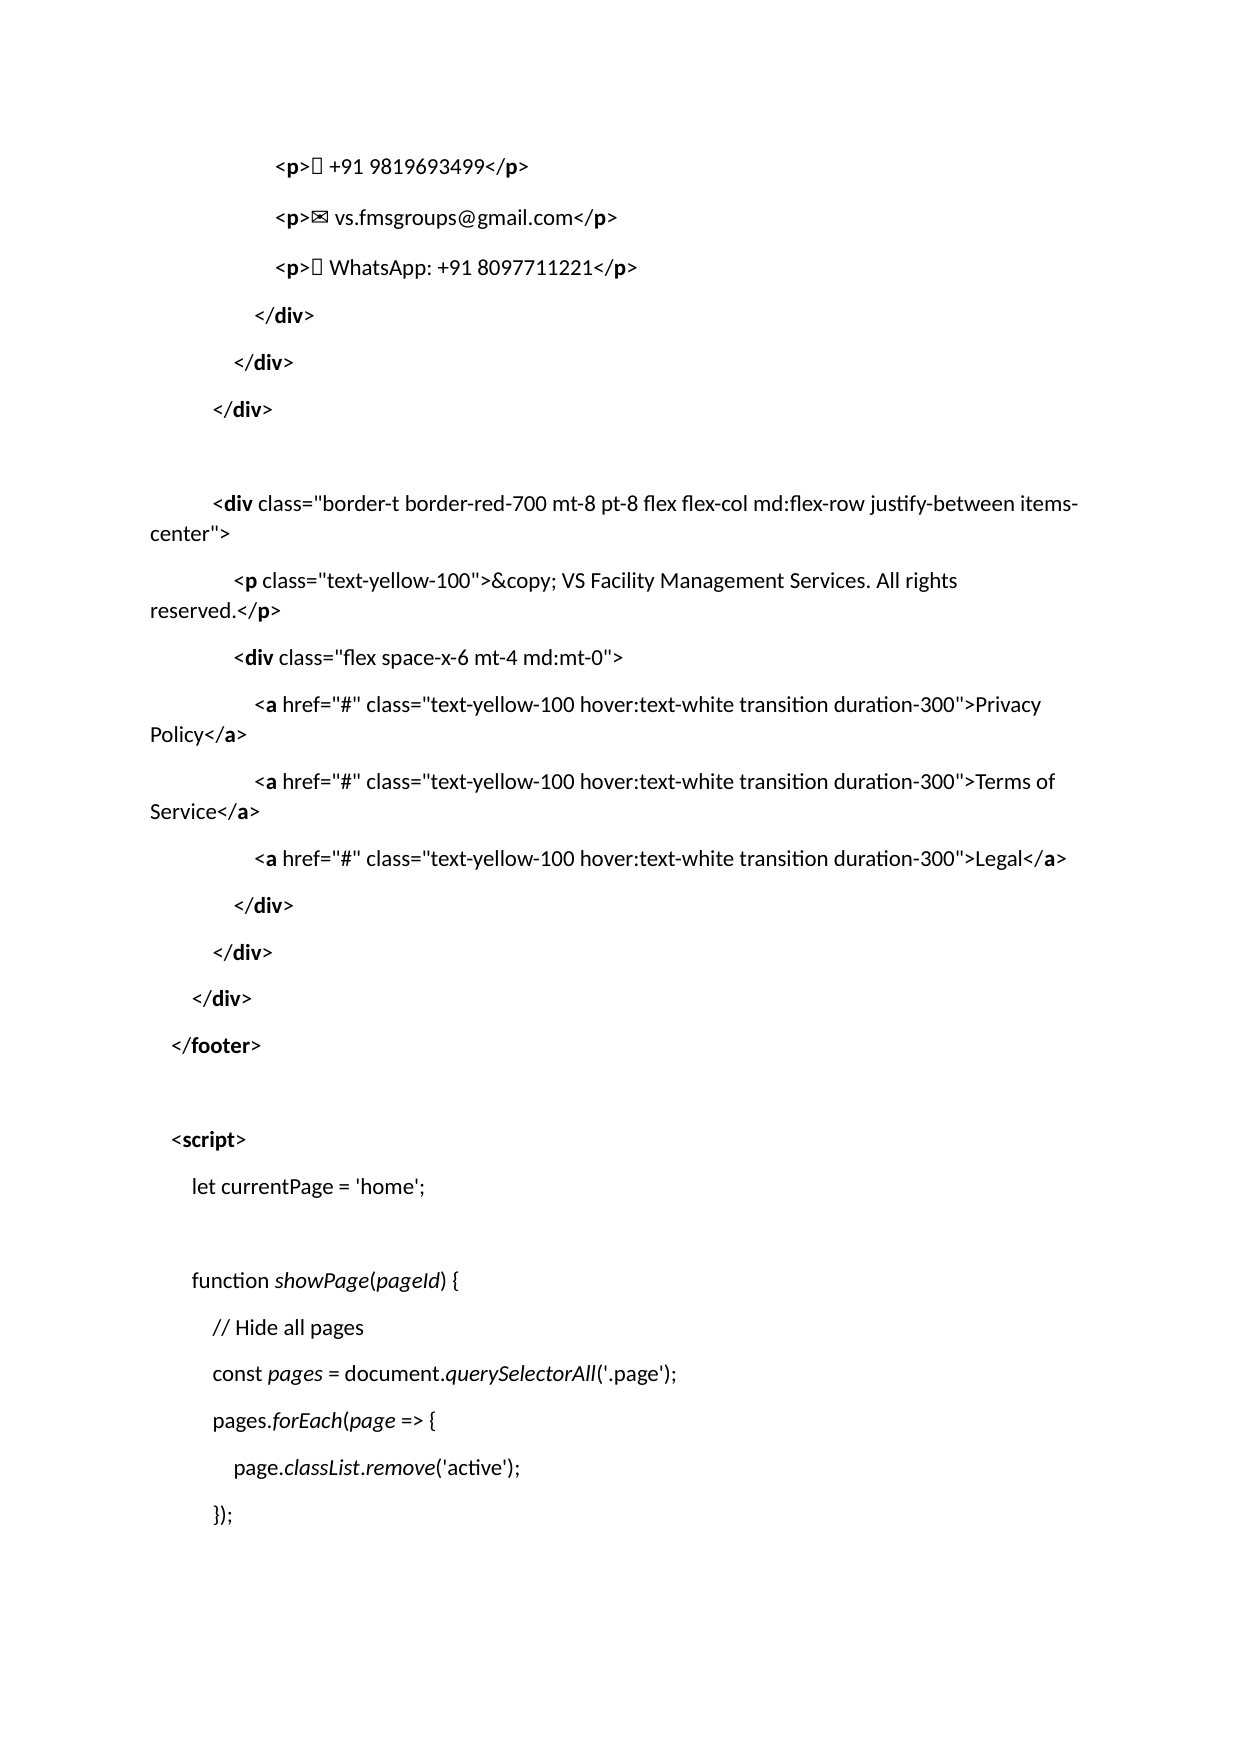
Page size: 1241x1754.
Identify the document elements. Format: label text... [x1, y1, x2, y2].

text <p>📞 +91 9819693499</p> [150, 150, 1090, 181]
text <div class="border-t border-red-700 mt-8 pt-8 flex flex-col md:flex-row justify-between items-center"> [150, 489, 1090, 547]
text </div> [150, 348, 1090, 376]
text <p>💬 WhatsApp: +91 8097711221</p> [150, 251, 1090, 282]
text let currentPage = 'home'; [150, 1172, 1090, 1200]
text // Hide all pages [150, 1313, 1090, 1341]
text </div> [150, 938, 1090, 966]
text <a href="#" class="text-yellow-100 hover:text-white transition duration-300">Legal</a> [150, 844, 1090, 872]
text }); [150, 1500, 1090, 1528]
text </div> [150, 891, 1090, 919]
text pages.forEach(page => { [150, 1406, 1090, 1434]
text </div> [150, 984, 1090, 1013]
text <p class="text-yellow-100">&copy; VS Facility Management Services. All rights reserved.</p> [150, 566, 1090, 624]
text </div> [150, 301, 1090, 329]
text page.classList.remove('active'); [150, 1453, 1090, 1481]
text <div class="flex space-x-6 mt-4 md:mt-0"> [150, 643, 1090, 671]
text </div> [150, 395, 1090, 423]
text </footer> [150, 1031, 1090, 1059]
text <script> [150, 1125, 1090, 1153]
text <p>✉️ vs.fmsgroups@gmail.com</p> [150, 200, 1090, 232]
text <a href="#" class="text-yellow-100 hover:text-white transition duration-300">Privacy Policy</a> [150, 690, 1090, 748]
text <a href="#" class="text-yellow-100 hover:text-white transition duration-300">Terms of Service</a> [150, 767, 1090, 825]
text const pages = document.querySelectorAll('.page'); [150, 1359, 1090, 1388]
text function showPage(pageId) { [150, 1266, 1090, 1294]
